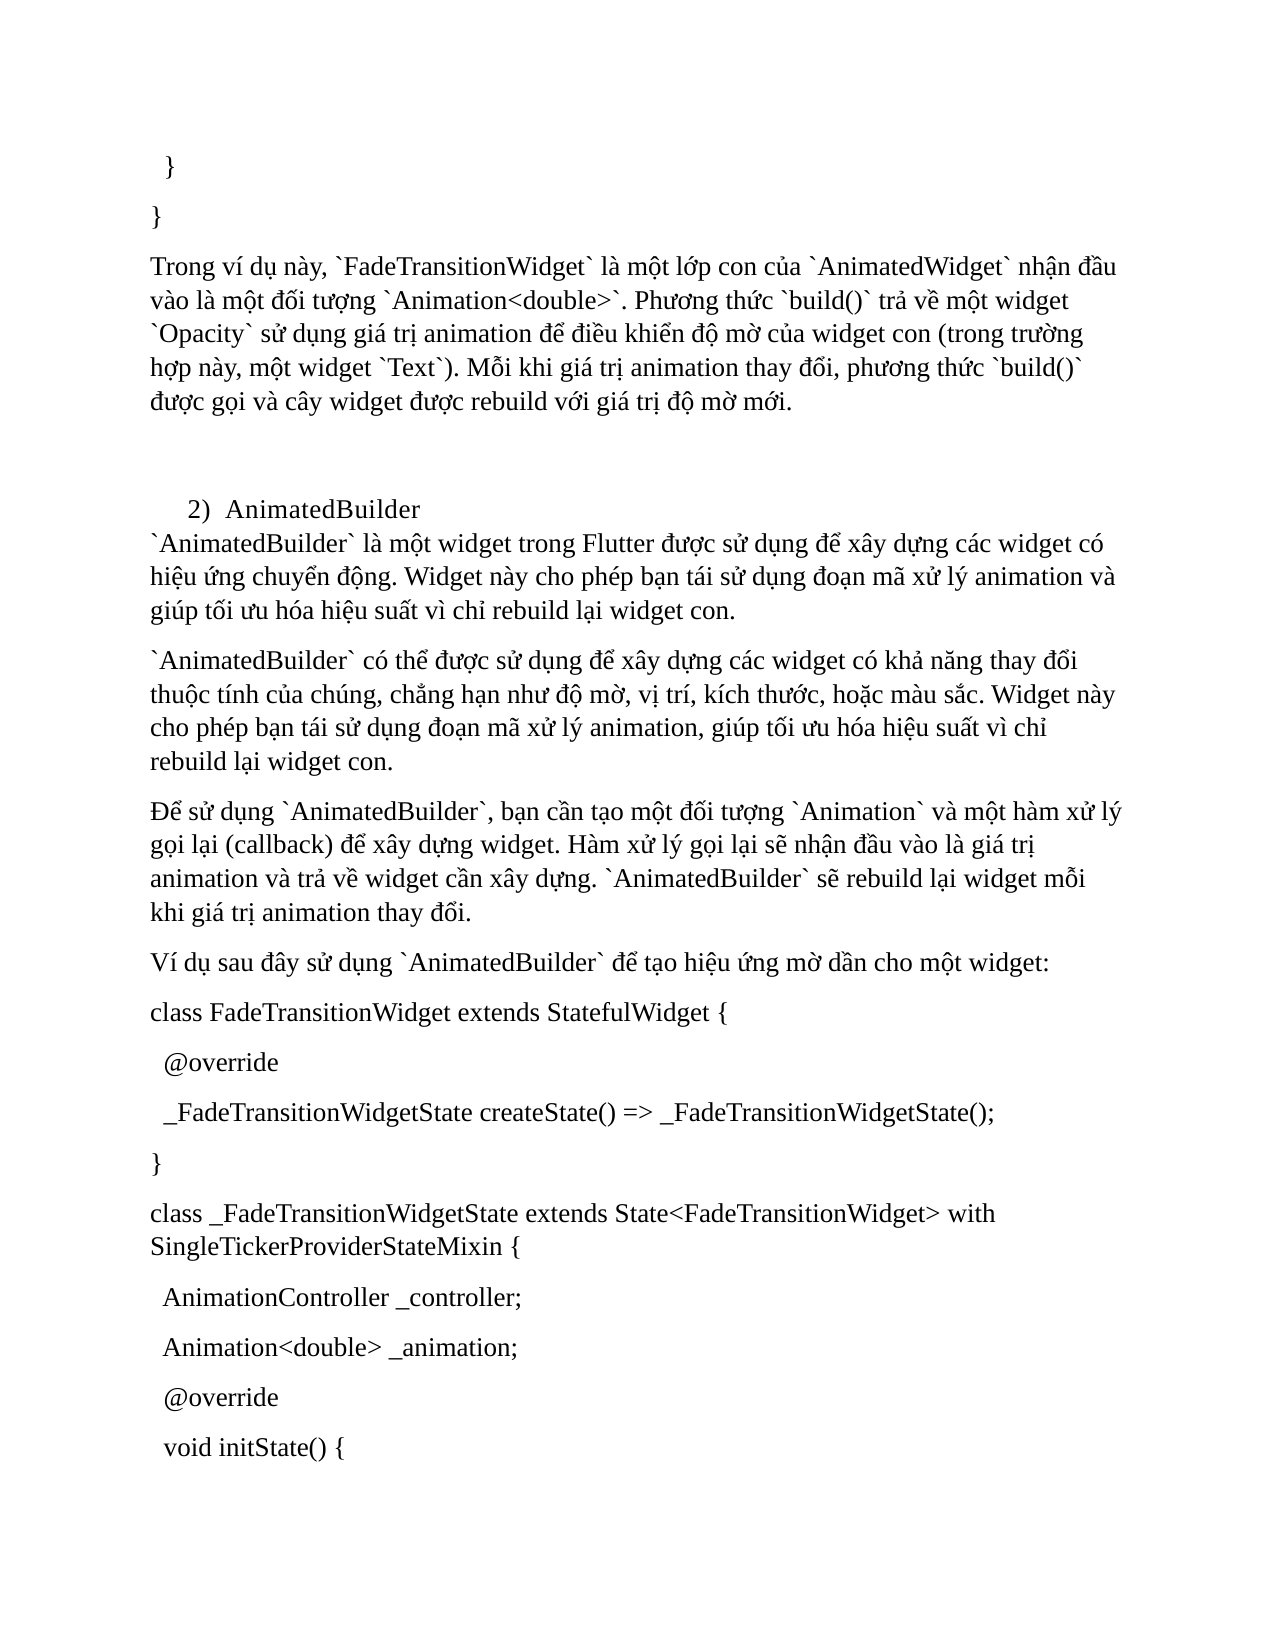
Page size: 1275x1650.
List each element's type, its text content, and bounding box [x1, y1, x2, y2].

subtitle AnimatedBuilder [187, 493, 1125, 524]
text AnimationController _controller; [150, 1281, 1125, 1312]
text } [150, 150, 1125, 181]
text void initState() { [150, 1431, 1125, 1462]
text @override [150, 1046, 1125, 1077]
text class FadeTransitionWidget extends StatefulWidget { [150, 996, 1125, 1027]
text } [150, 200, 1125, 231]
text @override [150, 1381, 1125, 1412]
text `AnimatedBuilder` là một widget trong Flutter được sử dụng để xây dựng các widget có hiệu ứng chuyển động. Widget này cho phép bạn tái sử dụng đoạn mã xử lý animation và giúp tối ưu hóa hiệu suất vì chỉ rebuild lại widget con. [150, 527, 1125, 625]
text Animation<double> _animation; [150, 1331, 1125, 1362]
text Để sử dụng `AnimatedBuilder`, bạn cần tạo một đối tượng `Animation` và một hàm xử lý gọi lại (callback) để xây dựng widget. Hàm xử lý gọi lại sẽ nhận đầu vào là giá trị animation và trả về widget cần xây dựng. `AnimatedBuilder` sẽ rebuild lại widget mỗi khi giá trị animation thay đổi. [150, 795, 1125, 927]
text } [150, 1147, 1125, 1178]
text Ví dụ sau đây sử dụng `AnimatedBuilder` để tạo hiệu ứng mờ dần cho một widget: [150, 946, 1125, 977]
text Trong ví dụ này, `FadeTransitionWidget` là một lớp con của `AnimatedWidget` nhận đầu vào là một đối tượng `Animation<double>`. Phương thức `build()` trả về một widget `Opacity` sử dụng giá trị animation để điều khiển độ mờ của widget con (trong trường hợp này, một widget `Text`). Mỗi khi giá trị animation thay đổi, phương thức `build()` được gọi và cây widget được rebuild với giá trị độ mờ mới. [150, 250, 1125, 416]
text _FadeTransitionWidgetState createState() => _FadeTransitionWidgetState(); [150, 1096, 1125, 1128]
text class _FadeTransitionWidgetState extends State<FadeTransitionWidget> with SingleTickerProviderStateMixin { [150, 1197, 1125, 1262]
text `AnimatedBuilder` có thể được sử dụng để xây dựng các widget có khả năng thay đổi thuộc tính của chúng, chẳng hạn như độ mờ, vị trí, kích thước, hoặc màu sắc. Widget này cho phép bạn tái sử dụng đoạn mã xử lý animation, giúp tối ưu hóa hiệu suất vì chỉ rebuild lại widget con. [150, 644, 1125, 776]
